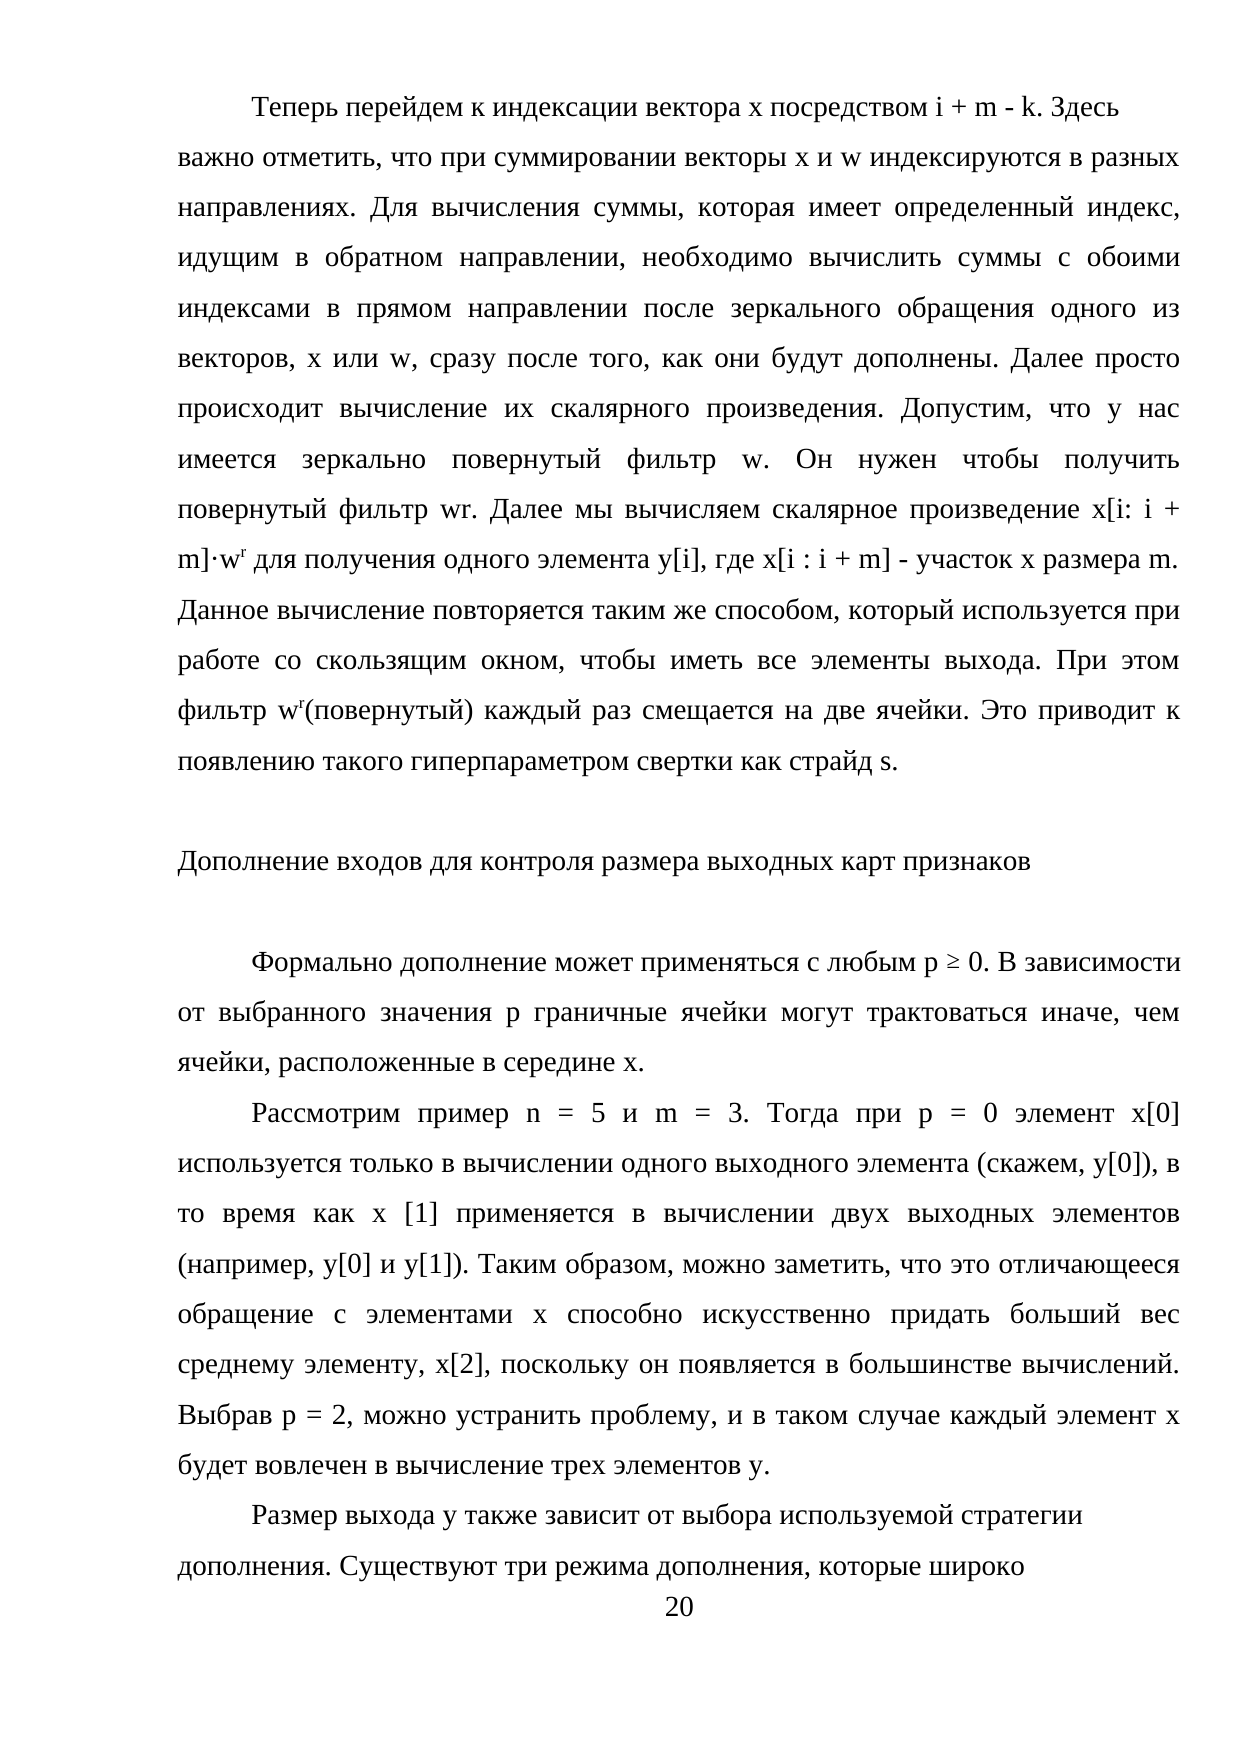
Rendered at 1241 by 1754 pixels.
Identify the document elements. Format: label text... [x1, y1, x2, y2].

text Теперь перейдем к индексации вектора х посредством i + m - k. Здесь [177, 89, 1181, 122]
text дополнения. Существуют три режима дополнения, которые широко [177, 1548, 1181, 1581]
text важно отметить, что при суммировании векторы х и w индексируются в разных направлениях. Для вычисления суммы, которая имеет определенный индекс, идущим в обратном направлении, необходимо вычислить суммы с обоими индексами в прямом направлении после зеркального обращения одного из векторов, х или w, сразу после того, как они будут дополнены. Далее просто происходит вычисление их скалярного произведения. Допустим, что у нас имеется зеркально повернутый фильтр w. Он нужен чтобы получить повернутый фильтр wr. Далее мы вычисляем скалярное произведение x[i: i + m]·wr для получения одного элемента y[i], где x[i : i + m] - участок х размера m. Данное вычисление повторяется таким же способом, который используется при работе со скользящим окном, чтобы иметь все элементы выхода. При этом фильтр wr(повернутый) каждый раз смещается на две ячейки. Это приводит к появлению такого гиперпараметром свертки как страйд s. [177, 139, 1181, 776]
text Дополнение входов для контроля размера выходных карт признаков [177, 843, 1181, 877]
text Формально дополнение может применяться с любым р 0. В зависимости от выбранного значения р граничные ячейки могут трактоваться иначе, чем ячейки, расположенные в середине х. [177, 944, 1181, 1078]
text Размер выхода у также зависит от выбора используемой стратегии [177, 1497, 1181, 1531]
text Рассмотрим пример n = 5 и m = 3. Тогда при р = 0 элемент х[0] используется только в вычислении одного выходного элемента (скажем, у[0]), в то время как х [1] применяется в вычислении двух выходных элементов (например, у[0] и у[1]). Таким образом, можно заметить, что это отличающееся обращение с элементами х способно искусственно придать больший вес среднему элементу, х[2], поскольку он появляется в большинстве вычислений. Выбрав р = 2, можно устранить проблему, и в таком случае каждый элемент х будет вовлечен в вычисление трех элементов у. [177, 1095, 1181, 1481]
